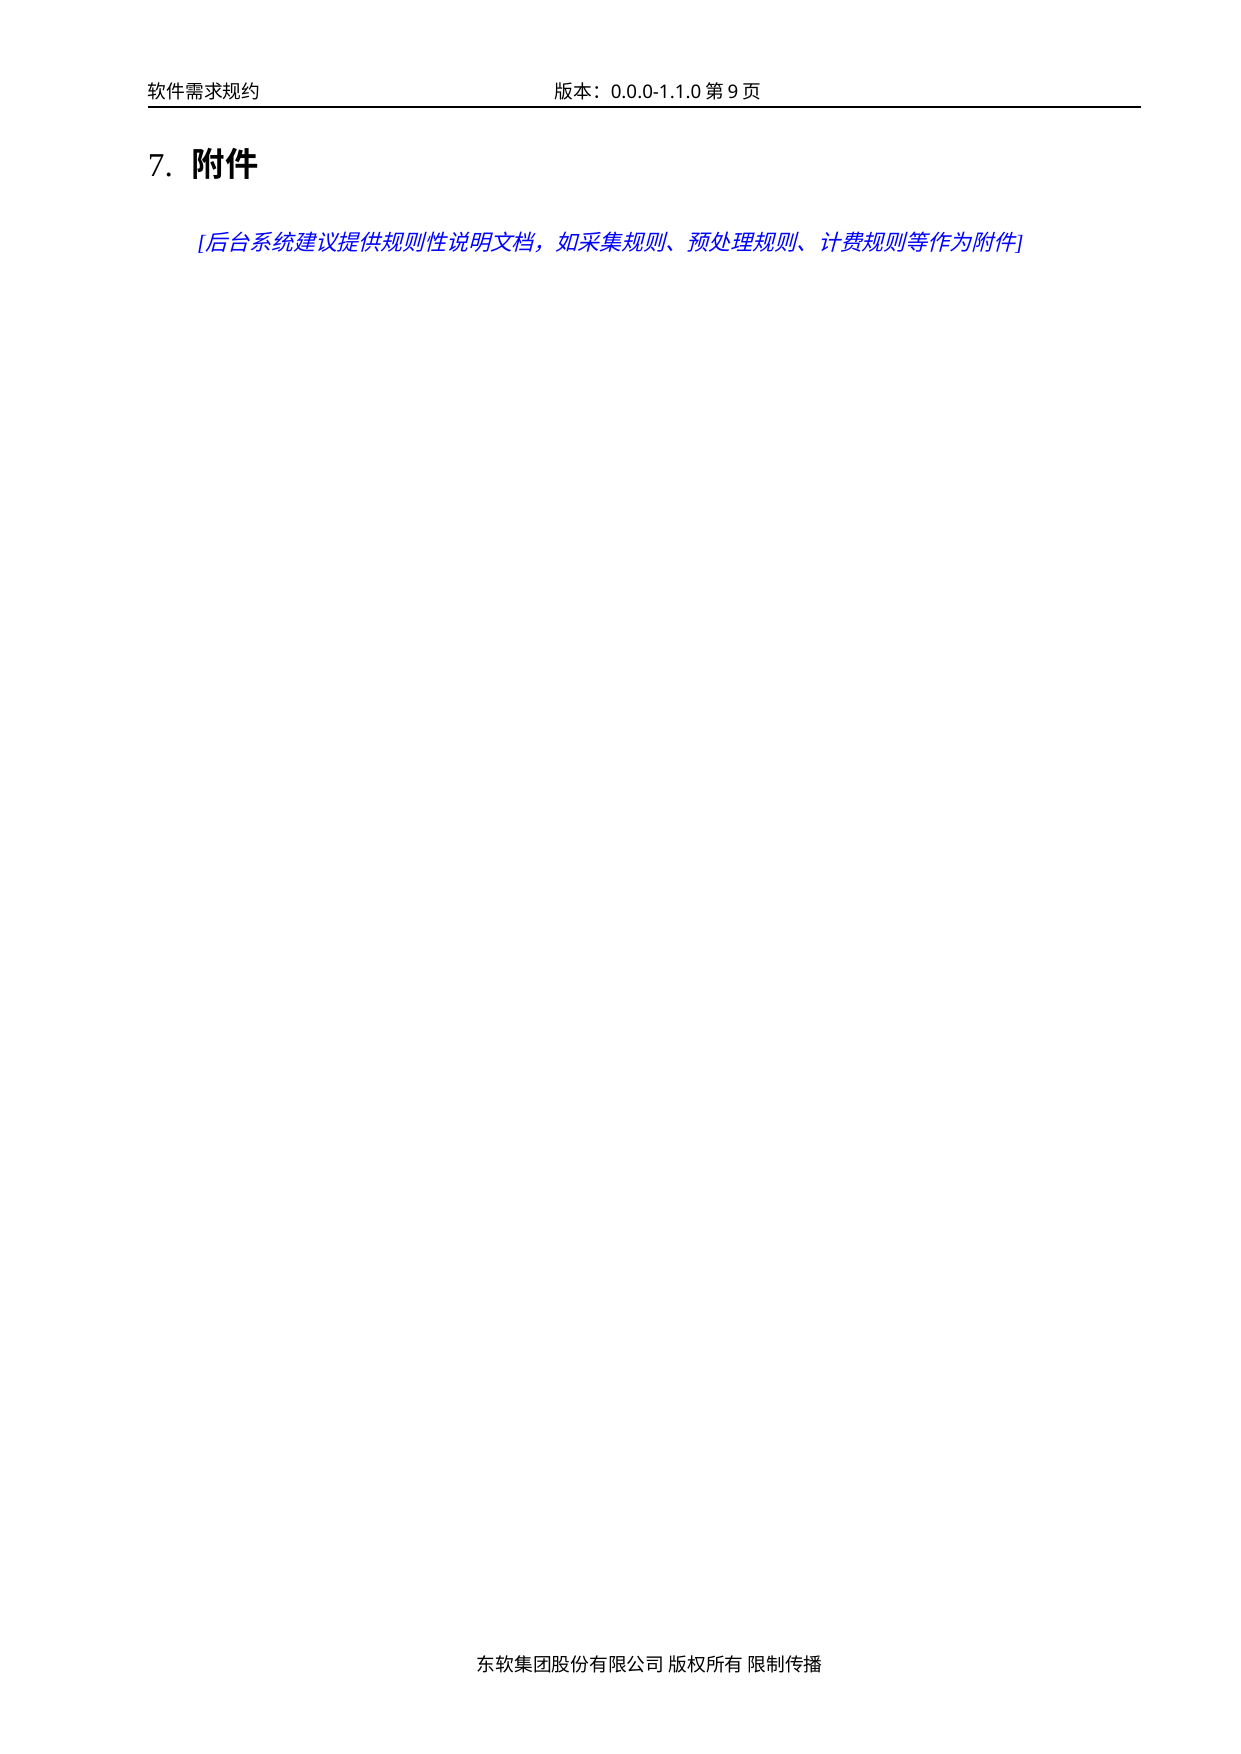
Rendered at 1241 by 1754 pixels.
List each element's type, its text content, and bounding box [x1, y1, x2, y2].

subtitle 附件 [148, 129, 1152, 194]
text [后台系统建议提供规则性说明文档，如采集规则、预处理规则、计费规则等作为附件] [148, 225, 1152, 257]
